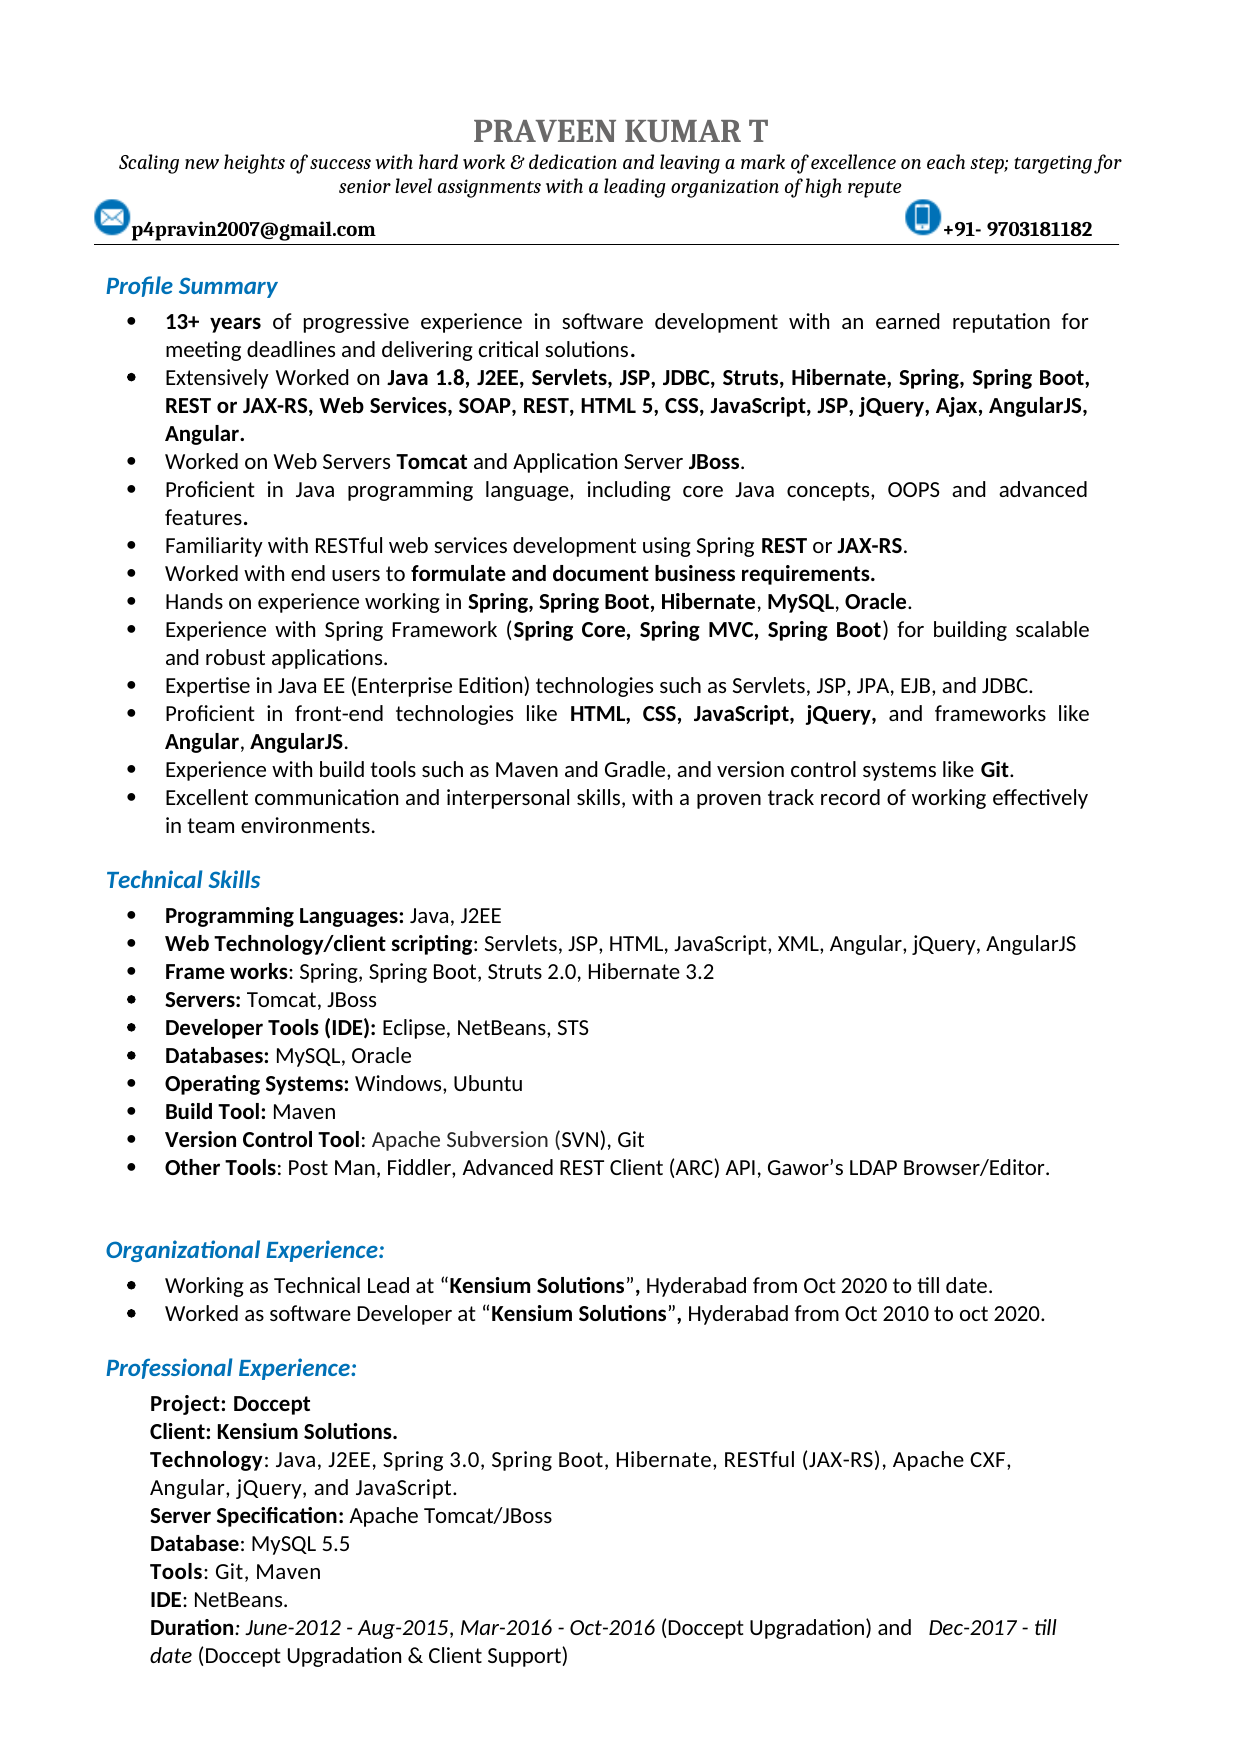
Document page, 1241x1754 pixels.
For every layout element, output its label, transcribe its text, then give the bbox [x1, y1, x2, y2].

list Experience with build tools such as Maven and Gradle, and version control systems like Git. [127, 755, 1090, 783]
list Proficient in Java programming language, including core Java concepts, OOPS and advanced features. [127, 475, 1090, 531]
list Worked on Web Servers Tomcat and Application Server JBoss. [127, 447, 1090, 475]
picture [93, 198, 132, 237]
list Frame works: Spring, Spring Boot, Struts 2.0, Hibernate 3.2 [127, 957, 1090, 985]
list Databases: MySQL, Oracle [127, 1041, 1090, 1069]
list Excellent communication and interpersonal skills, with a proven track record of working effectively in team environments. [127, 783, 1090, 839]
subtitle Organizational Experience: [106, 1234, 1090, 1265]
text Server Specification: Apache Tomcat/JBoss [150, 1501, 1090, 1529]
subtitle Profile Summary [106, 270, 1090, 301]
list Expertise in Java EE (Enterprise Edition) technologies such as Servlets, JSP, JPA, EJB, and JDBC. [127, 671, 1090, 699]
text Tools: Git, Maven [150, 1557, 1090, 1585]
list Web Technology/client scripting: Servlets, JSP, HTML, JavaScript, XML, Angular, jQuery, AngularJS [127, 929, 1090, 957]
text Technology: Java, J2EE, Spring 3.0, Spring Boot, Hibernate, RESTful (JAX-RS), Apache CXF, Angular, jQuery, and JavaScript. [150, 1445, 1090, 1501]
text p4pravin2007@gmail.com +91- 9703181182 [94, 199, 1119, 244]
text Database: MySQL 5.5 [150, 1529, 1090, 1557]
list Other Tools: Post Man, Fiddler, Advanced REST Client (ARC) API, Gawor’s LDAP Browser/Editor. [462, 1153, 1090, 1181]
list 13+ years of progressive experience in software development with an earned reputation for meeting deadlines and delivering critical solutions. [127, 307, 1090, 363]
text Project: Doccept [150, 1389, 1090, 1417]
list Worked as software Developer at “Kensium Solutions”, Hyderabad from Oct 2010 to oct 2020. [127, 1299, 1090, 1327]
list Working as Technical Lead at “Kensium Solutions”, Hyderabad from Oct 2020 to till date. [127, 1271, 1090, 1299]
list Other Tools: Post Man, Fiddler, Advanced REST Client (ARC) API, Gawor’s LDAP Browser/Editor. [127, 1153, 457, 1181]
list Developer Tools (IDE): Eclipse, NetBeans, STS [127, 1013, 1090, 1041]
list Hands on experience working in Spring, Spring Boot, Hibernate, MySQL, Oracle. [127, 587, 1090, 615]
list Extensively Worked on Java 1.8, J2EE, Servlets, JSP, JDBC, Struts, Hibernate, Spring, Spring Boot, REST or JAX-RS, Web Services, SOAP, REST, HTML 5, CSS, JavaScript, JSP, jQuery, Ajax, AngularJS, Angular. [127, 363, 1090, 447]
text Scaling new heights of success with hard work & dedication and leaving a mark of excellence on each step; targeting for senior level assignments with a leading organization of high repute [94, 151, 1147, 199]
list Build Tool: Maven [127, 1097, 1090, 1125]
text Duration: June-2012 - Aug-2015, Mar-2016 - Oct-2016 (Doccept Upgradation) and Dec-2017 - till date (Doccept Upgradation & Client Support) [150, 1613, 1090, 1669]
picture [904, 198, 943, 237]
list Version Control Tool: Apache Subversion (SVN), Git [127, 1125, 372, 1153]
list Servers: Tomcat, JBoss [127, 985, 1090, 1013]
list Experience with Spring Framework (Spring Core, Spring MVC, Spring Boot) for building scalable and robust applications. [127, 615, 1090, 671]
list Version Control Tool: Apache Subversion (SVN), Git [561, 1125, 1090, 1153]
list Proficient in front-end technologies like HTML, CSS, JavaScript, jQuery, and frameworks like Angular, AngularJS. [127, 699, 1090, 755]
subtitle Professional Experience: [106, 1352, 1090, 1383]
list Familiarity with RESTful web services development using Spring REST or JAX-RS. [127, 531, 1090, 559]
subtitle Technical Skills [106, 864, 1090, 895]
text IDE: NetBeans. [150, 1585, 1090, 1613]
list Worked with end users to formulate and document business requirements. [127, 559, 1090, 587]
text PRAVEEN KUMAR T [94, 112, 1147, 151]
list Operating Systems: Windows, Ubuntu [127, 1069, 1090, 1097]
text Client: Kensium Solutions. [150, 1417, 1090, 1445]
list Programming Languages: Java, J2EE [127, 901, 1090, 929]
